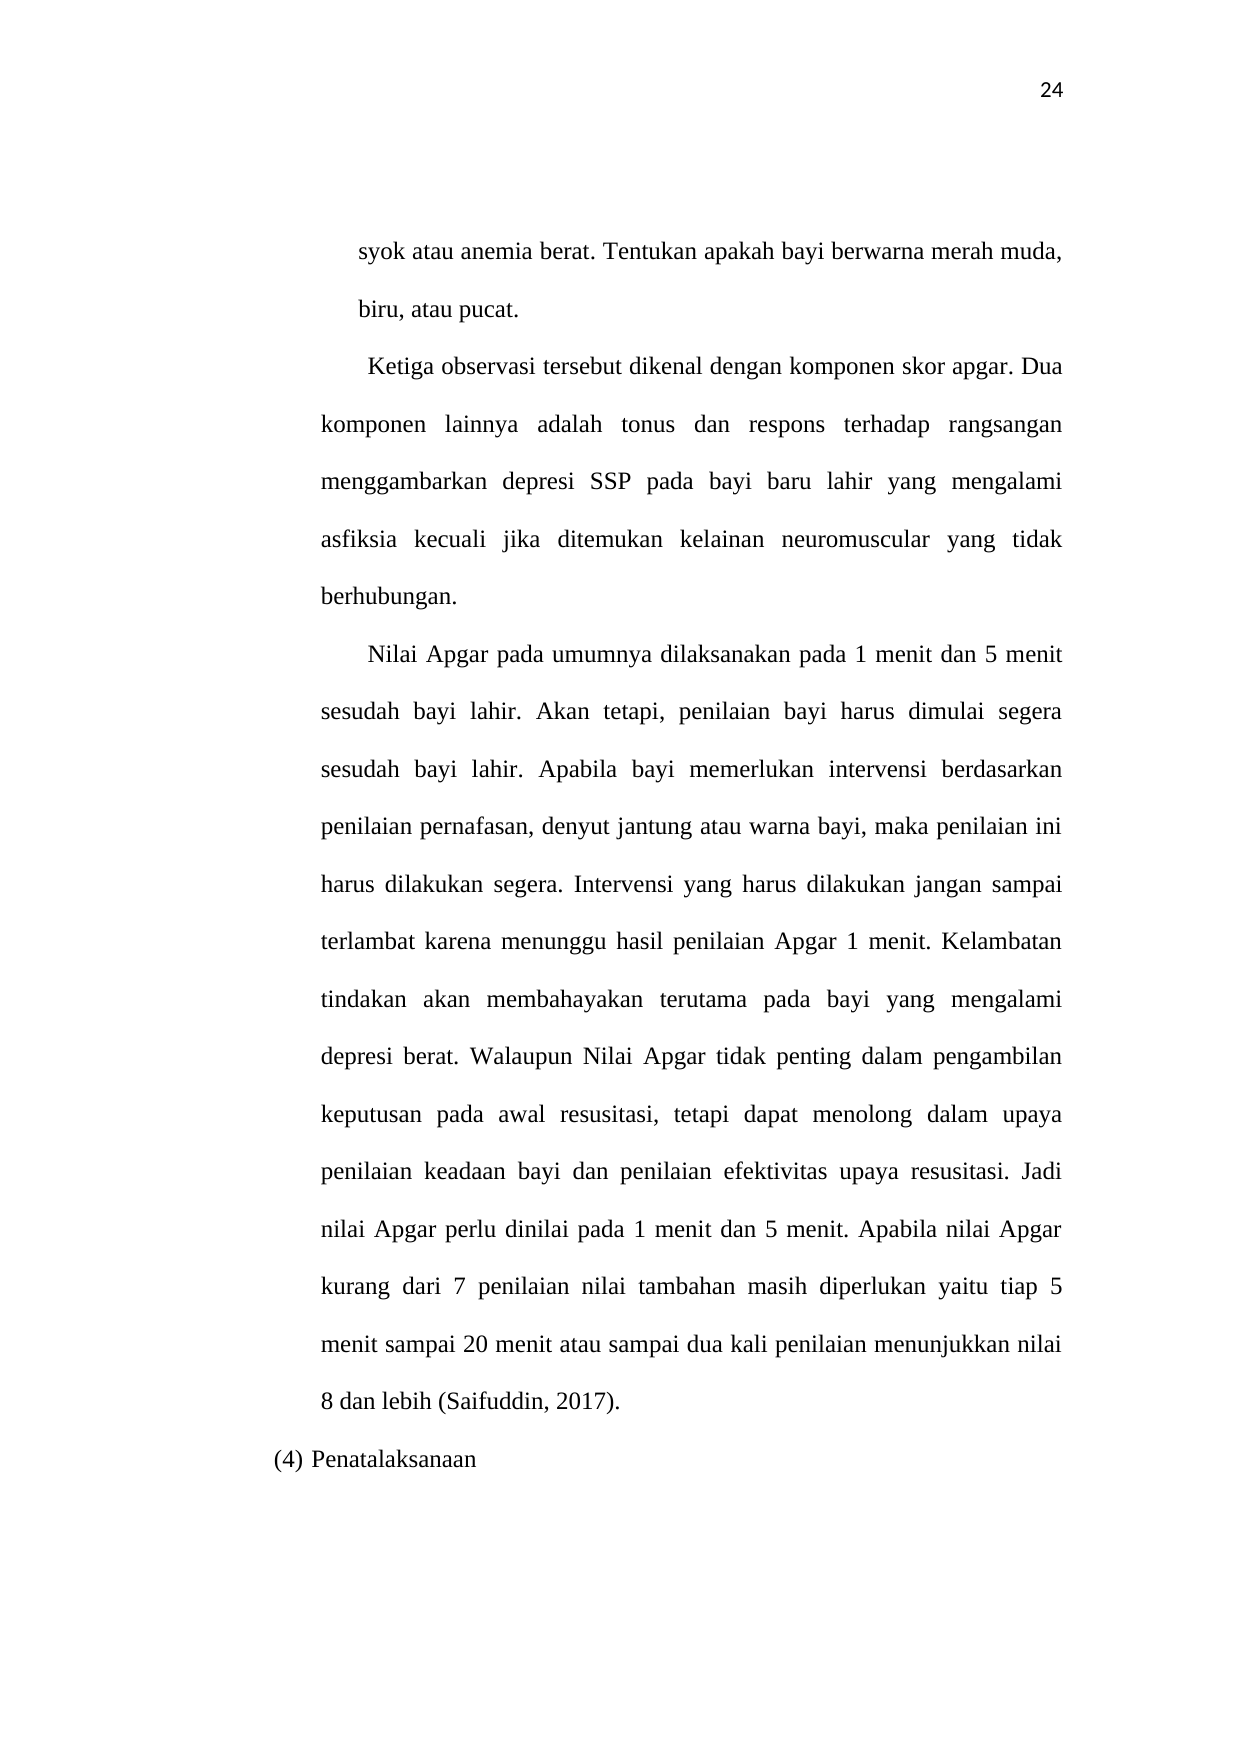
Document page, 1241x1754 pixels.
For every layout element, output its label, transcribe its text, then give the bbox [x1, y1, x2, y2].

list Penatalaksanaan [274, 1444, 1063, 1472]
text Ketiga observasi tersebut dikenal dengan komponen skor apgar. Dua komponen lainnya adalah tonus dan respons terhadap rangsangan menggambarkan depresi SSP pada bayi baru lahir yang mengalami asfiksia kecuali jika ditemukan kelainan neuromuscular yang tidak berhubungan. [321, 351, 1063, 610]
text Nilai Apgar pada umumnya dilaksanakan pada 1 menit dan 5 menit sesudah bayi lahir. Akan tetapi, penilaian bayi harus dimulai segera sesudah bayi lahir. Apabila bayi memerlukan intervensi berdasarkan penilaian pernafasan, denyut jantung atau warna bayi, maka penilaian ini harus dilakukan segera. Intervensi yang harus dilakukan jangan sampai terlambat karena menunggu hasil penilaian Apgar 1 menit. Kelambatan tindakan akan membahayakan terutama pada bayi yang mengalami depresi berat. Walaupun Nilai Apgar tidak penting dalam pengambilan keputusan pada awal resusitasi, tetapi dapat menolong dalam upaya penilaian keadaan bayi dan penilaian efektivitas upaya resusitasi. Jadi nilai Apgar perlu dinilai pada 1 menit dan 5 menit. Apabila nilai Apgar kurang dari 7 penilaian nilai tambahan masih diperlukan yaitu tiap 5 menit sampai 20 menit atau sampai dua kali penilaian menunjukkan nilai 8 dan lebih (Saifuddin, 2017). [321, 639, 1063, 1415]
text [358, 236, 1063, 322]
